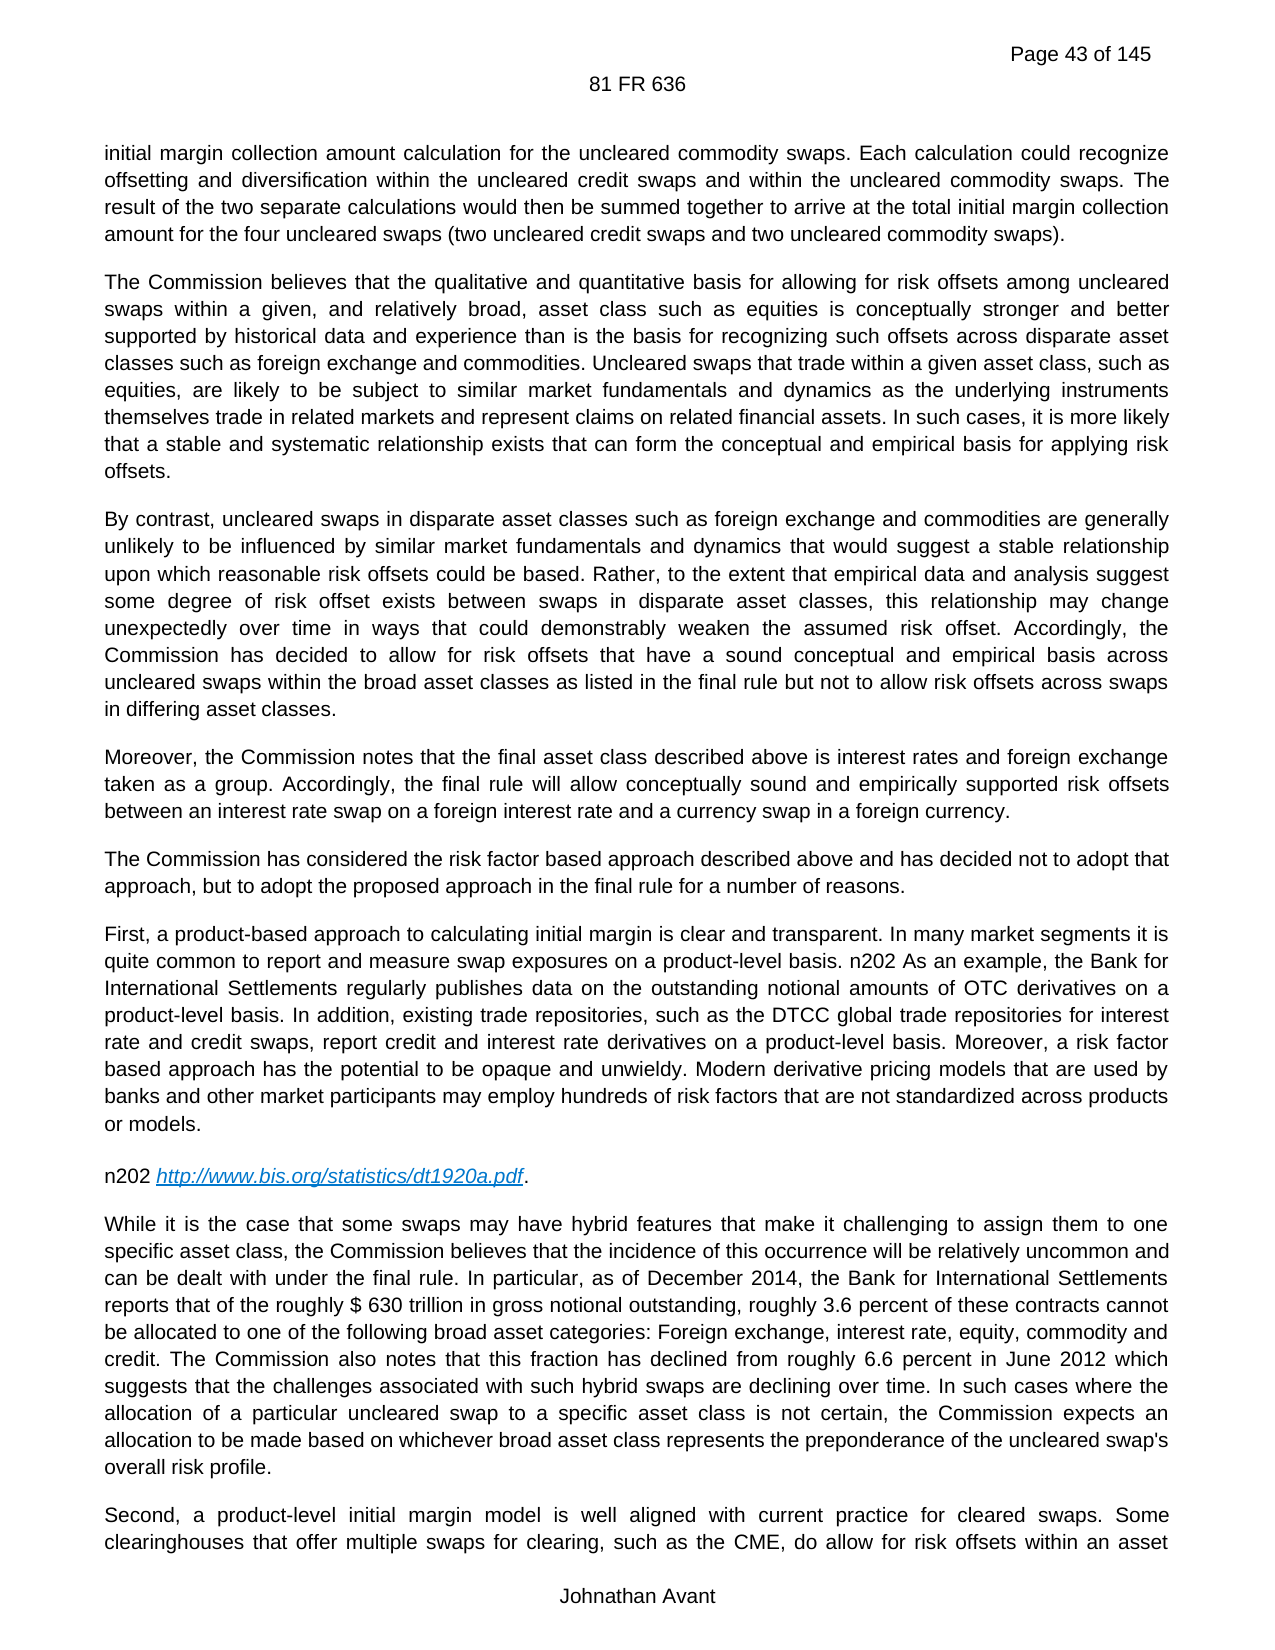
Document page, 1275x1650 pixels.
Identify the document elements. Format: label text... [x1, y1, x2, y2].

text The Commission believes that the qualitative and quantitative basis for allowing for risk offsets among uncleared swaps within a given, and relatively broad, asset class such as equities is conceptually stronger and better supported by historical data and experience than is the basis for recognizing such offsets across disparate asset classes such as foreign exchange and commodities. Uncleared swaps that trade within a given asset class, such as equities, are likely to be subject to similar market fundamentals and dynamics as the underlying instruments themselves trade in related markets and represent claims on related financial assets. In such cases, it is more likely that a stable and systematic relationship exists that can form the conceptual and empirical basis for applying risk offsets. [104, 267, 1171, 483]
text n202 http://www.bis.org/statistics/dt1920a.pdf. [104, 1160, 1171, 1187]
text Moreover, the Commission notes that the final asset class described above is interest rates and foreign exchange taken as a group. Accordingly, the final rule will allow conceptually sound and empirically supported risk offsets between an interest rate swap on a foreign interest rate and a currency swap in a foreign currency. [104, 742, 1171, 823]
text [104, 137, 1171, 246]
text While it is the case that some swaps may have hybrid features that make it challenging to assign them to one specific asset class, the Commission believes that the incidence of this occurrence will be relatively uncommon and can be dealt with under the final rule. In particular, as of December 2014, the Bank for International Settlements reports that of the roughly $ 630 trillion in gross notional outstanding, roughly 3.6 percent of these contracts cannot be allocated to one of the following broad asset categories: Foreign exchange, interest rate, equity, commodity and credit. The Commission also notes that this fraction has declined from roughly 6.6 percent in June 2012 which suggests that the challenges associated with such hybrid swaps are declining over time. In such cases where the allocation of a particular uncleared swap to a specific asset class is not certain, the Commission expects an allocation to be made based on whichever broad asset class represents the preponderance of the uncleared swap's overall risk profile. [104, 1208, 1171, 1479]
text First, a product-based approach to calculating initial margin is clear and transparent. In many market segments it is quite common to report and measure swap exposures on a product-level basis. n202 As an example, the Bank for International Settlements regularly publishes data on the outstanding notional amounts of OTC derivatives on a product-level basis. In addition, existing trade repositories, such as the DTCC global trade repositories for interest rate and credit swaps, report credit and interest rate derivatives on a product-level basis. Moreover, a risk factor based approach has the potential to be opaque and unwieldy. Modern derivative pricing models that are used by banks and other market participants may employ hundreds of risk factors that are not standardized across products or models. [104, 919, 1171, 1135]
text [104, 1500, 1171, 1554]
text By contrast, uncleared swaps in disparate asset classes such as foreign exchange and commodities are generally unlikely to be influenced by similar market fundamentals and dynamics that would suggest a stable relationship upon which reasonable risk offsets could be based. Rather, to the extent that empirical data and analysis suggest some degree of risk offset exists between swaps in disparate asset classes, this relationship may change unexpectedly over time in ways that could demonstrably weaken the assumed risk offset. Accordingly, the Commission has decided to allow for risk offsets that have a sound conceptual and empirical basis across uncleared swaps within the broad asset classes as listed in the final rule but not to allow risk offsets across swaps in differing asset classes. [104, 504, 1171, 721]
text The Commission has considered the risk factor based approach described above and has decided not to adopt that approach, but to adopt the proposed approach in the final rule for a number of reasons. [104, 844, 1171, 898]
